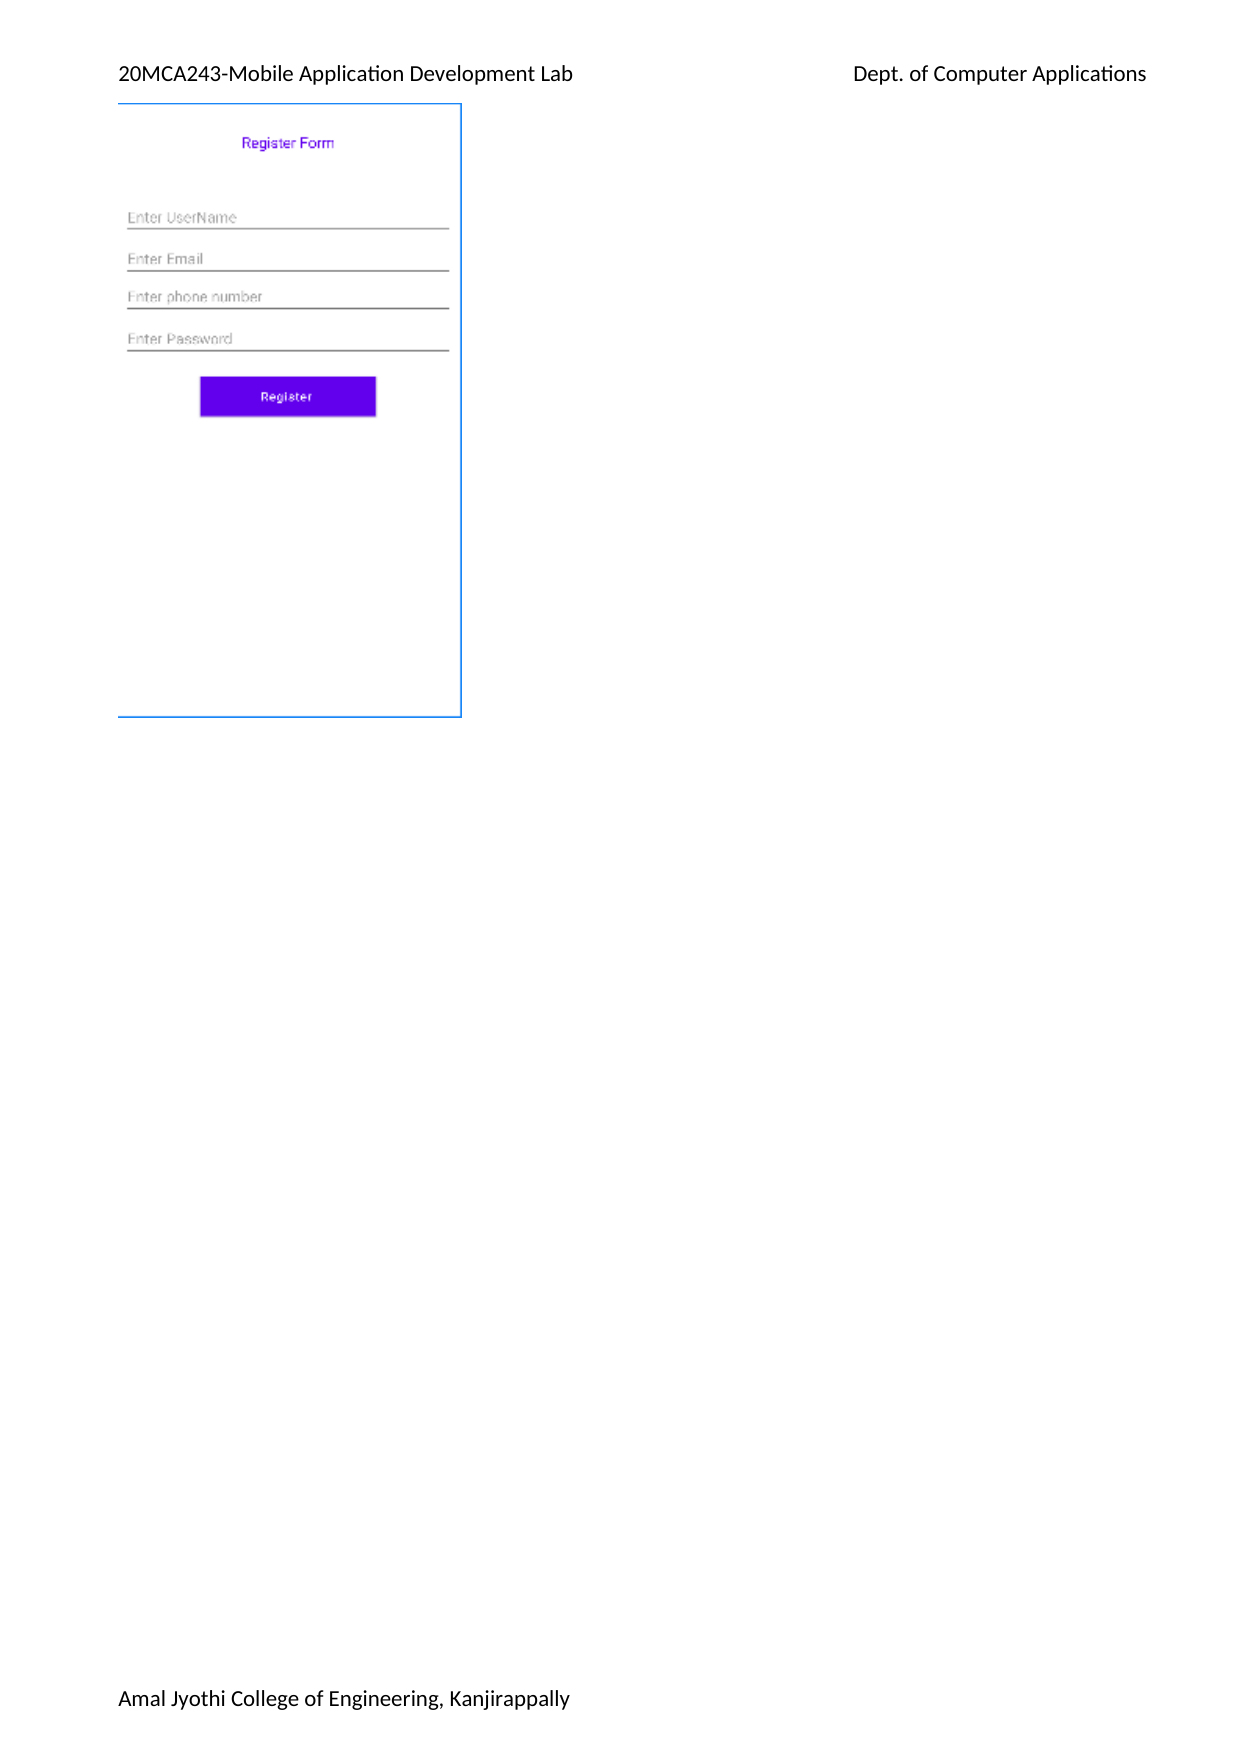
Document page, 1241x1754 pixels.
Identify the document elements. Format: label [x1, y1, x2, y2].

picture [118, 103, 462, 718]
